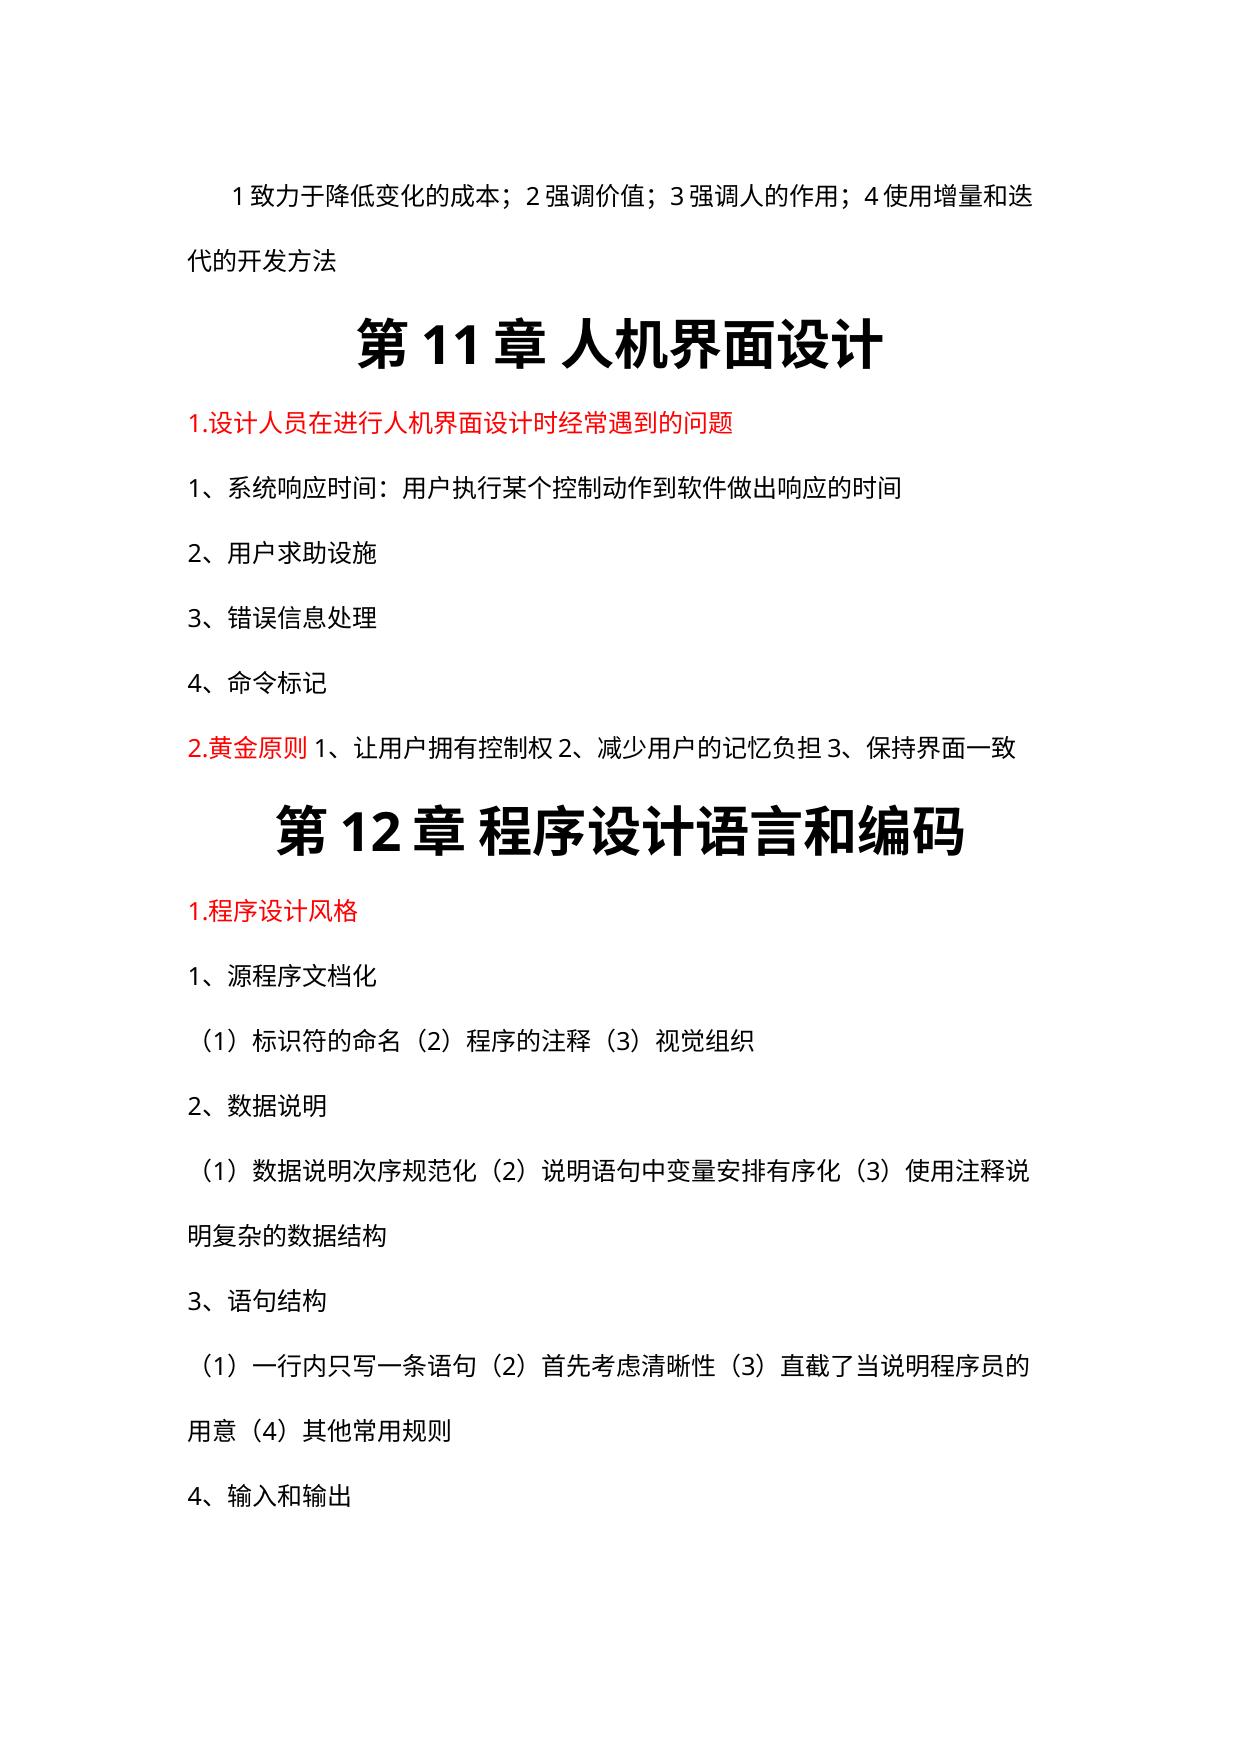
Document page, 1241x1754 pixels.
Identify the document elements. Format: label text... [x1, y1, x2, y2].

text 2.黄金原则1、让用户拥有控制权2、减少用户的记忆负担3、保持界面一致 [187, 714, 1053, 779]
text 第11章 人机界面设计 [187, 292, 1053, 389]
text 第12章 程序设计语言和编码 [187, 779, 1053, 877]
text 1.程序设计风格 [187, 877, 1053, 942]
text 1致力于降低变化的成本；2强调价值；3强调人的作用；4使用增量和迭代的开发方法 [187, 162, 1053, 292]
text 1、系统响应时间：用户执行某个控制动作到软件做出响应的时间 [187, 454, 1053, 519]
text 2、数据说明 [187, 1072, 1053, 1137]
text 4、命令标记 [187, 649, 1053, 714]
text （1）一行内只写一条语句（2）首先考虑清晰性（3）直截了当说明程序员的用意（4）其他常用规则 [187, 1332, 1053, 1462]
text 3、错误信息处理 [187, 584, 1053, 649]
text （1）标识符的命名（2）程序的注释（3）视觉组织 [187, 1007, 1053, 1072]
text 1.设计人员在进行人机界面设计时经常遇到的问题 [187, 389, 1053, 454]
text 4、输入和输出 [187, 1462, 1053, 1527]
text （1）数据说明次序规范化（2）说明语句中变量安排有序化（3）使用注释说明复杂的数据结构 [187, 1137, 1053, 1267]
text 2、用户求助设施 [187, 519, 1053, 584]
text 1、源程序文档化 [187, 942, 1053, 1007]
text 3、语句结构 [187, 1267, 1053, 1332]
